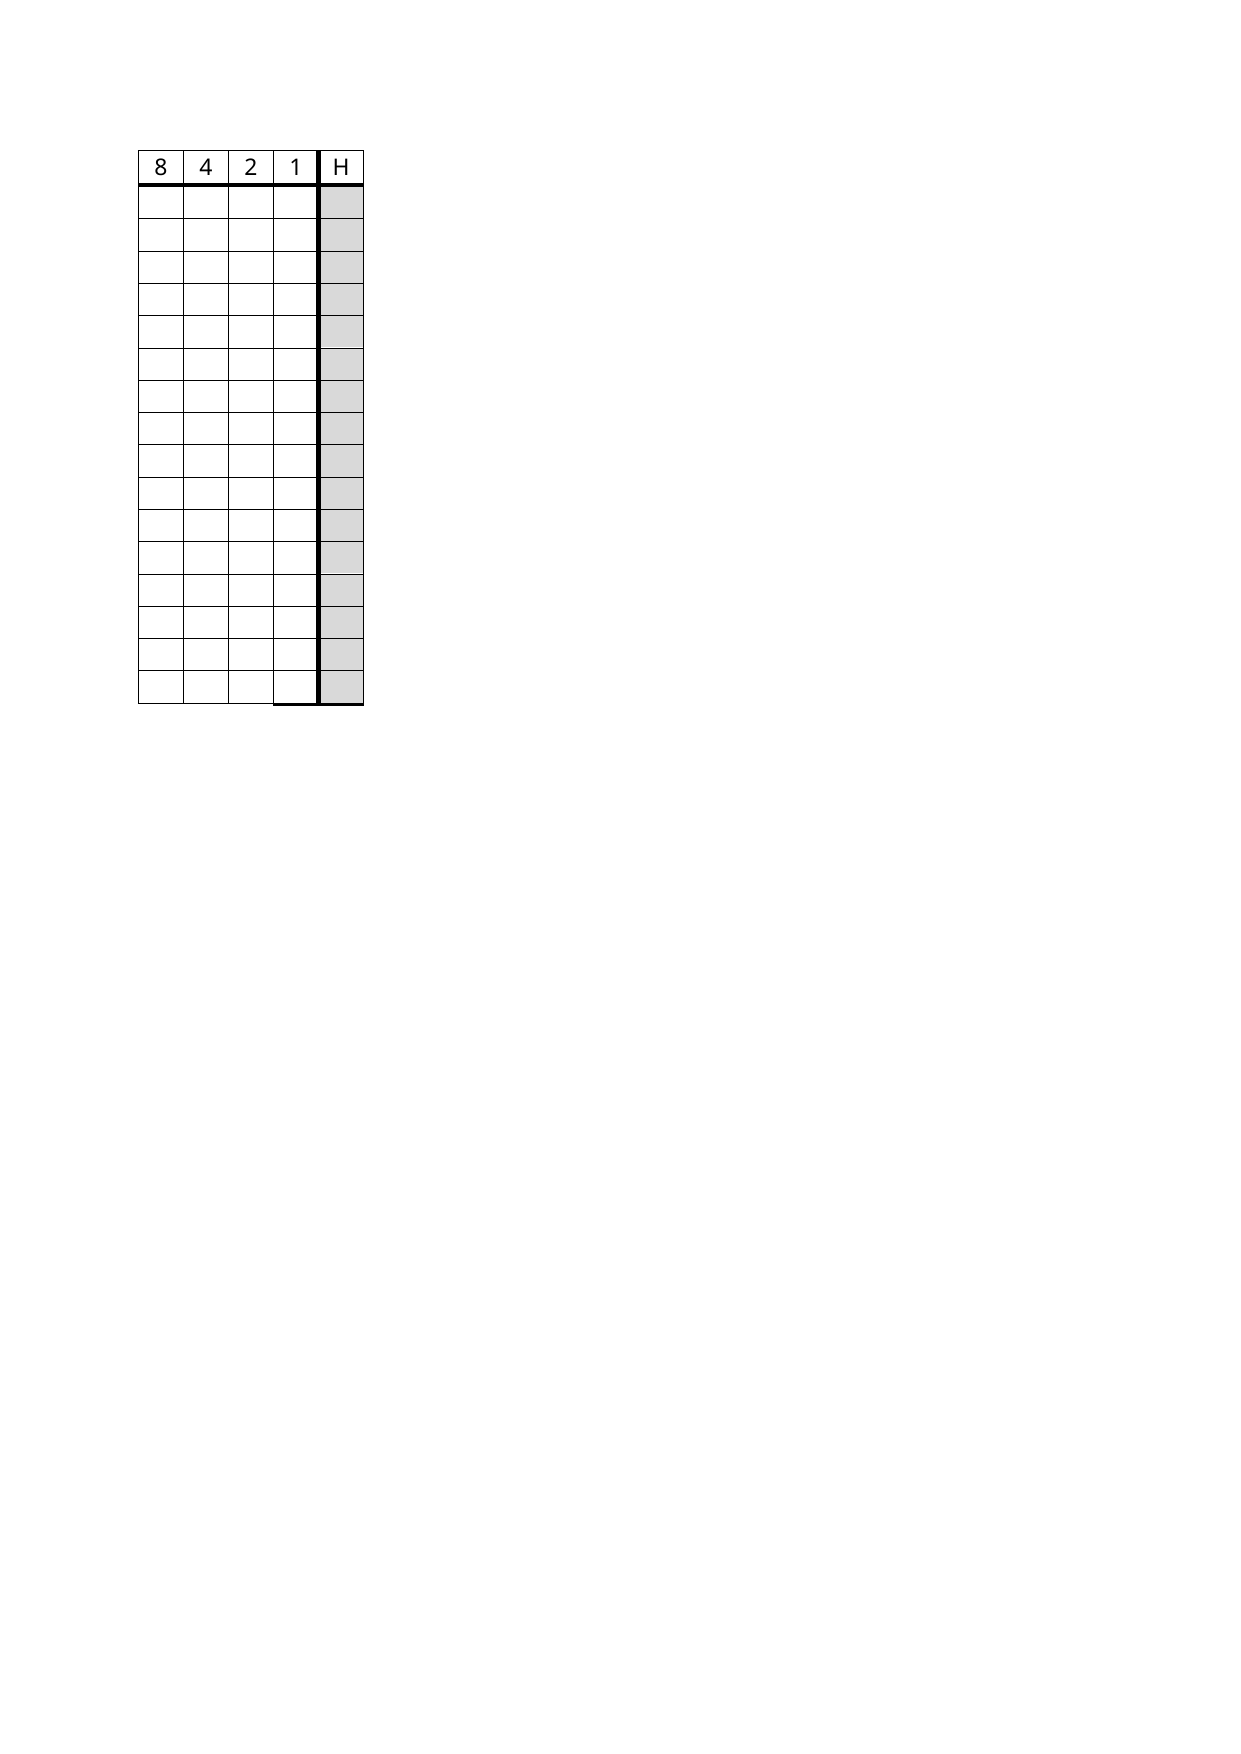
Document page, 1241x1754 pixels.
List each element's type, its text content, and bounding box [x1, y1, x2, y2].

table_cell [321, 639, 363, 670]
table_cell [274, 381, 316, 412]
table_cell [229, 575, 273, 606]
table_cell [229, 219, 273, 251]
table_cell [139, 252, 183, 283]
table_cell [184, 639, 228, 670]
table_cell [274, 639, 316, 670]
table_cell [274, 349, 316, 380]
table_cell [274, 575, 316, 606]
table_cell [321, 284, 363, 315]
table_cell [321, 510, 363, 541]
table_cell [184, 219, 228, 251]
table_cell [229, 671, 273, 703]
table_cell [321, 219, 363, 251]
table_header 2 [229, 151, 273, 182]
table_cell [321, 187, 363, 218]
table_cell [139, 445, 183, 477]
table_cell [139, 219, 183, 251]
table_cell [274, 413, 316, 444]
table_cell [321, 413, 363, 444]
table_cell [274, 187, 316, 218]
table_cell [139, 381, 183, 412]
table_header 8 [139, 151, 183, 182]
table_cell [139, 607, 183, 638]
table_cell [229, 252, 273, 283]
table_cell [184, 187, 228, 218]
table_cell [229, 478, 273, 509]
table_cell [274, 316, 316, 347]
table_cell [321, 445, 363, 477]
table_cell [139, 349, 183, 380]
table_cell [139, 671, 183, 703]
table_cell [274, 219, 316, 251]
table_cell [184, 542, 228, 573]
table_cell [274, 542, 316, 573]
table_cell [229, 381, 273, 412]
table_cell [229, 639, 273, 670]
table_cell [139, 639, 183, 670]
table_header H [321, 151, 363, 182]
table_cell [321, 316, 363, 347]
table_cell [184, 575, 228, 606]
table_cell [274, 510, 316, 541]
table_cell [321, 575, 363, 606]
table_cell [184, 671, 228, 703]
table_cell [321, 542, 363, 573]
table_cell [321, 607, 363, 638]
table_cell [274, 252, 316, 283]
table_cell [321, 478, 363, 509]
table_cell [274, 284, 316, 315]
table_cell [229, 542, 273, 573]
table_cell [139, 187, 183, 218]
table_cell [139, 542, 183, 573]
table_cell [139, 284, 183, 315]
table_cell [229, 316, 273, 347]
table_cell [139, 413, 183, 444]
table_cell [139, 510, 183, 541]
table_cell [321, 252, 363, 283]
table_cell [139, 575, 183, 606]
table_cell [274, 478, 316, 509]
table_cell [229, 413, 273, 444]
table_cell [184, 252, 228, 283]
table_cell [229, 187, 273, 218]
table_cell [321, 349, 363, 380]
table_cell [321, 381, 363, 412]
table_header 1 [274, 151, 316, 182]
table_cell [184, 478, 228, 509]
table_cell [229, 284, 273, 315]
table_cell [184, 445, 228, 477]
table_cell [229, 445, 273, 477]
table_cell [274, 671, 316, 703]
table_cell [184, 510, 228, 541]
table_cell [184, 607, 228, 638]
table_cell [229, 349, 273, 380]
table_cell [274, 445, 316, 477]
table_cell [229, 510, 273, 541]
table_cell [139, 316, 183, 347]
table_cell [184, 381, 228, 412]
table_cell [321, 671, 363, 703]
table_cell [274, 607, 316, 638]
table_cell [229, 607, 273, 638]
table_cell [184, 349, 228, 380]
table_cell [184, 413, 228, 444]
table_cell [184, 316, 228, 347]
table_cell [184, 284, 228, 315]
table_cell [139, 478, 183, 509]
table_header 4 [184, 151, 228, 182]
